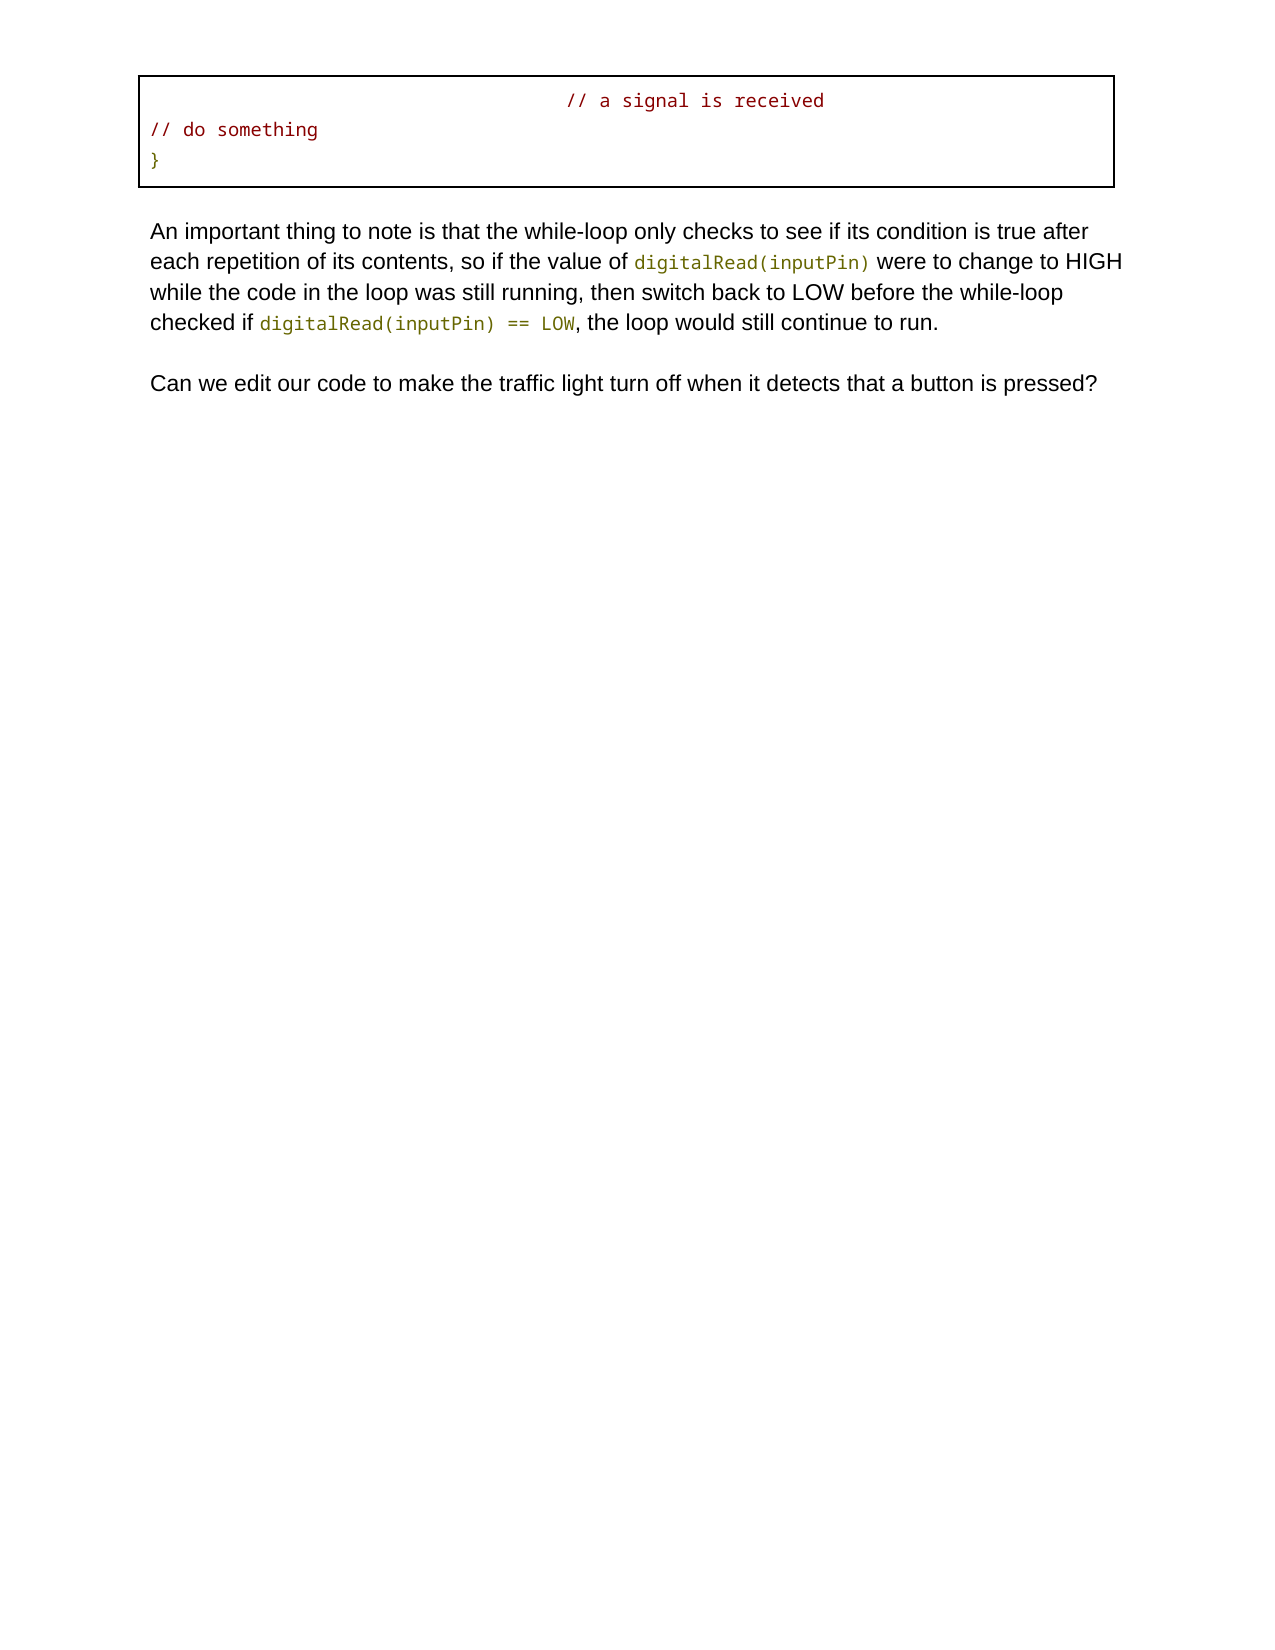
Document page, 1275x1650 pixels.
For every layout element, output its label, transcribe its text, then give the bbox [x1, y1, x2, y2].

text An important thing to note is that the while-loop only checks to see if its condition is true after each repetition of its contents, so if the value of digitalRead(inputPin) were to change to HIGH while the code in the loop was still running, then switch back to LOW before the while-loop checked if digitalRead(inputPin) == LOW, the loop would still continue to run. [150, 218, 1125, 336]
text Can we edit our code to make the traffic light turn off when it detects that a button is pressed? [150, 370, 1125, 397]
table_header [140, 77, 1113, 186]
